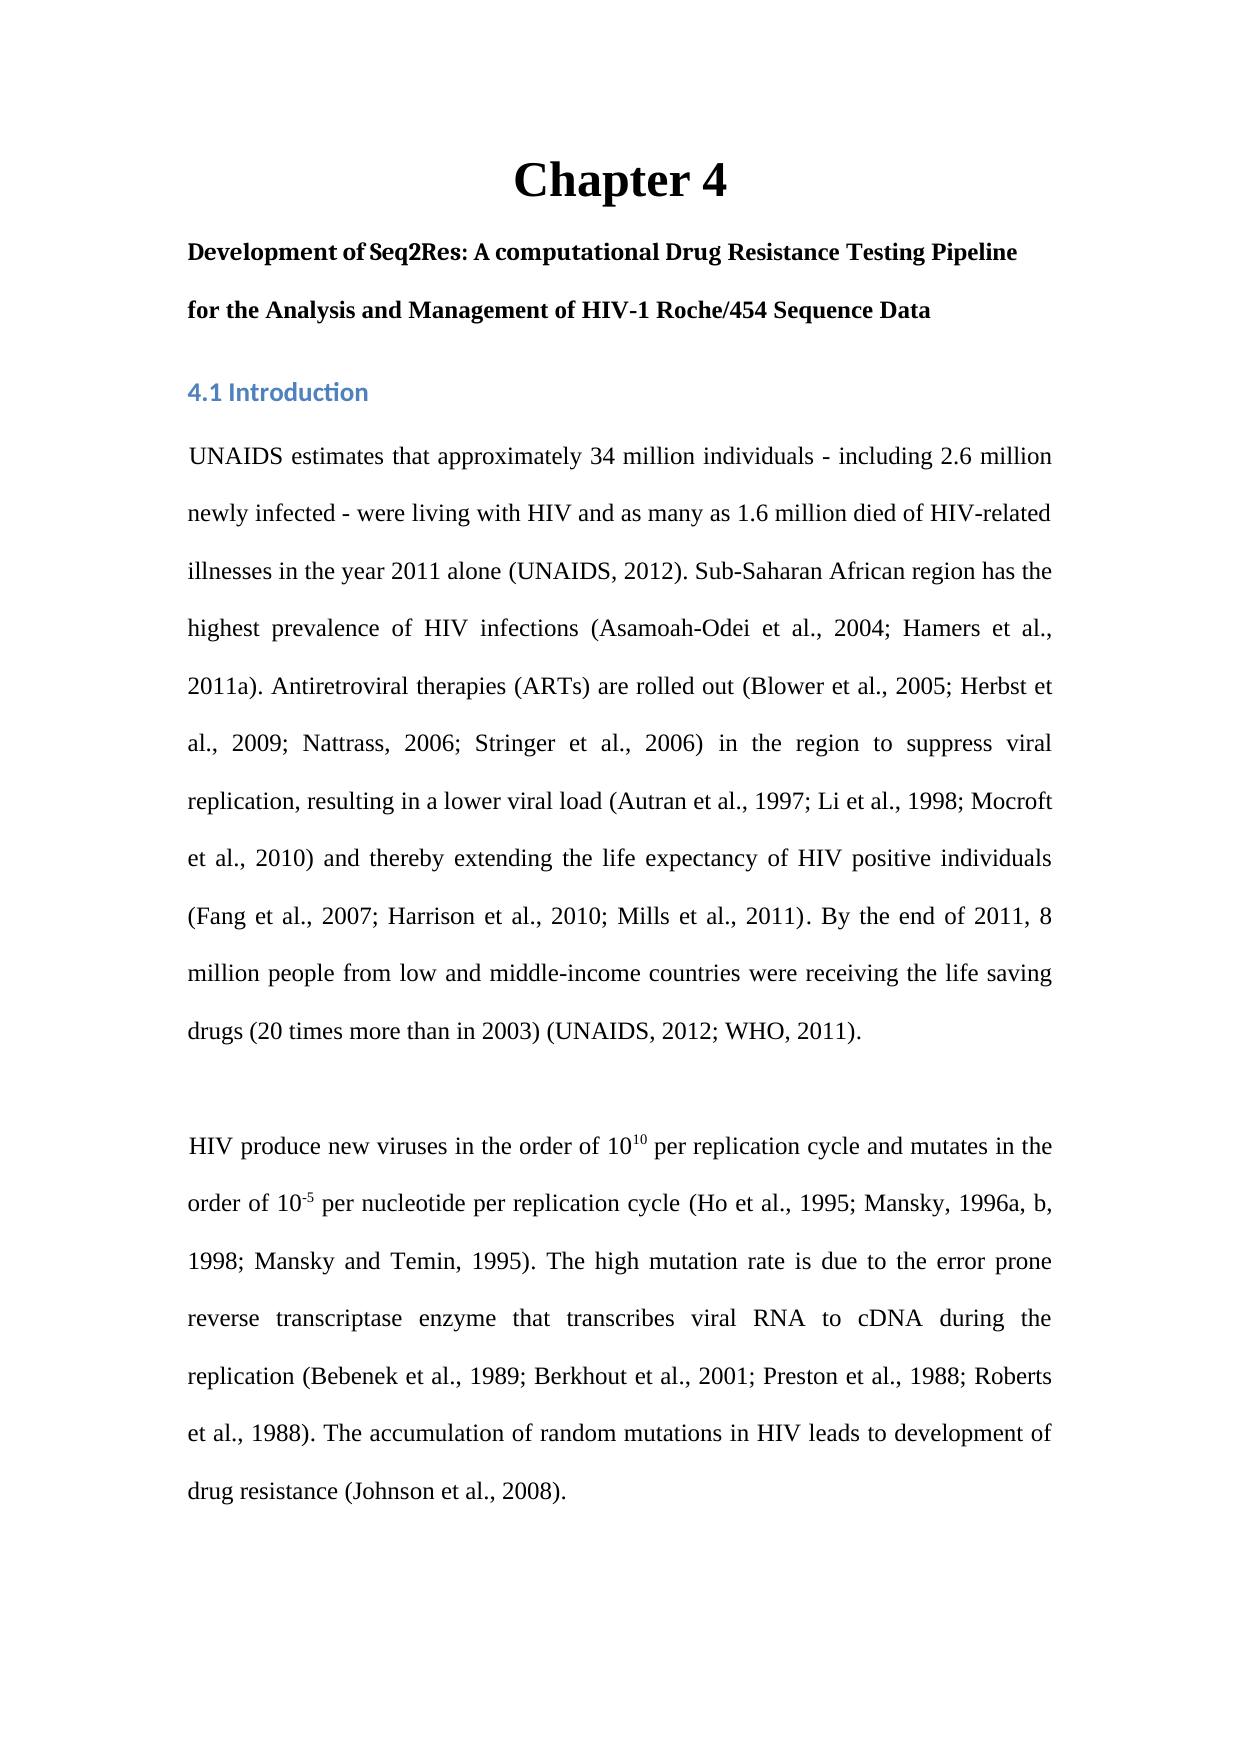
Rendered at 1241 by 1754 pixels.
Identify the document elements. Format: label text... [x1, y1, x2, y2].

text Development of Seq2Res: A computational Drug Resistance Testing Pipeline for the Analysis and Management of HIV-1 Roche/454 Sequence Data [187, 237, 1053, 324]
subtitle 4.1 Introduction [187, 375, 1053, 408]
text UNAIDS estimates that approximately 34 million individuals - including 2.6 million newly infected - were living with HIV and as many as 1.6 million died of HIV-related illnesses in the year 2011 alone (UNAIDS, 2012). Sub-Saharan African region has the highest prevalence of HIV infections (Asamoah-Odei et al., 2004; Hamers et al., 2011a). Antiretroviral therapies (ARTs) are rolled out (Blower et al., 2005; Herbst et al., 2009; Nattrass, 2006; Stringer et al., 2006) in the region to suppress viral replication, resulting in a lower viral load (Autran et al., 1997; Li et al., 1998; Mocroft et al., 2010) and thereby extending the life expectancy of HIV positive individuals (Fang et al., 2007; Harrison et al., 2010; Mills et al., 2011). By the end of 2011, 8 million people from low and middle-income countries were receiving the life saving drugs (20 times more than in 2003) (UNAIDS, 2012; WHO, 2011). [187, 441, 1053, 1045]
text HIV produce new viruses in the order of 1010 per replication cycle and mutates in the order of 10-5 per nucleotide per replication cycle (Ho et al., 1995; Mansky, 1996a, b, 1998; Mansky and Temin, 1995). The high mutation rate is due to the error prone reverse transcriptase enzyme that transcribes viral RNA to cDNA during the replication (Bebenek et al., 1989; Berkhout et al., 2001; Preston et al., 1988; Roberts et al., 1988). The accumulation of random mutations in HIV leads to development of drug resistance (Johnson et al., 2008). [187, 1131, 1053, 1505]
subtitle Chapter 4 [187, 150, 1053, 208]
